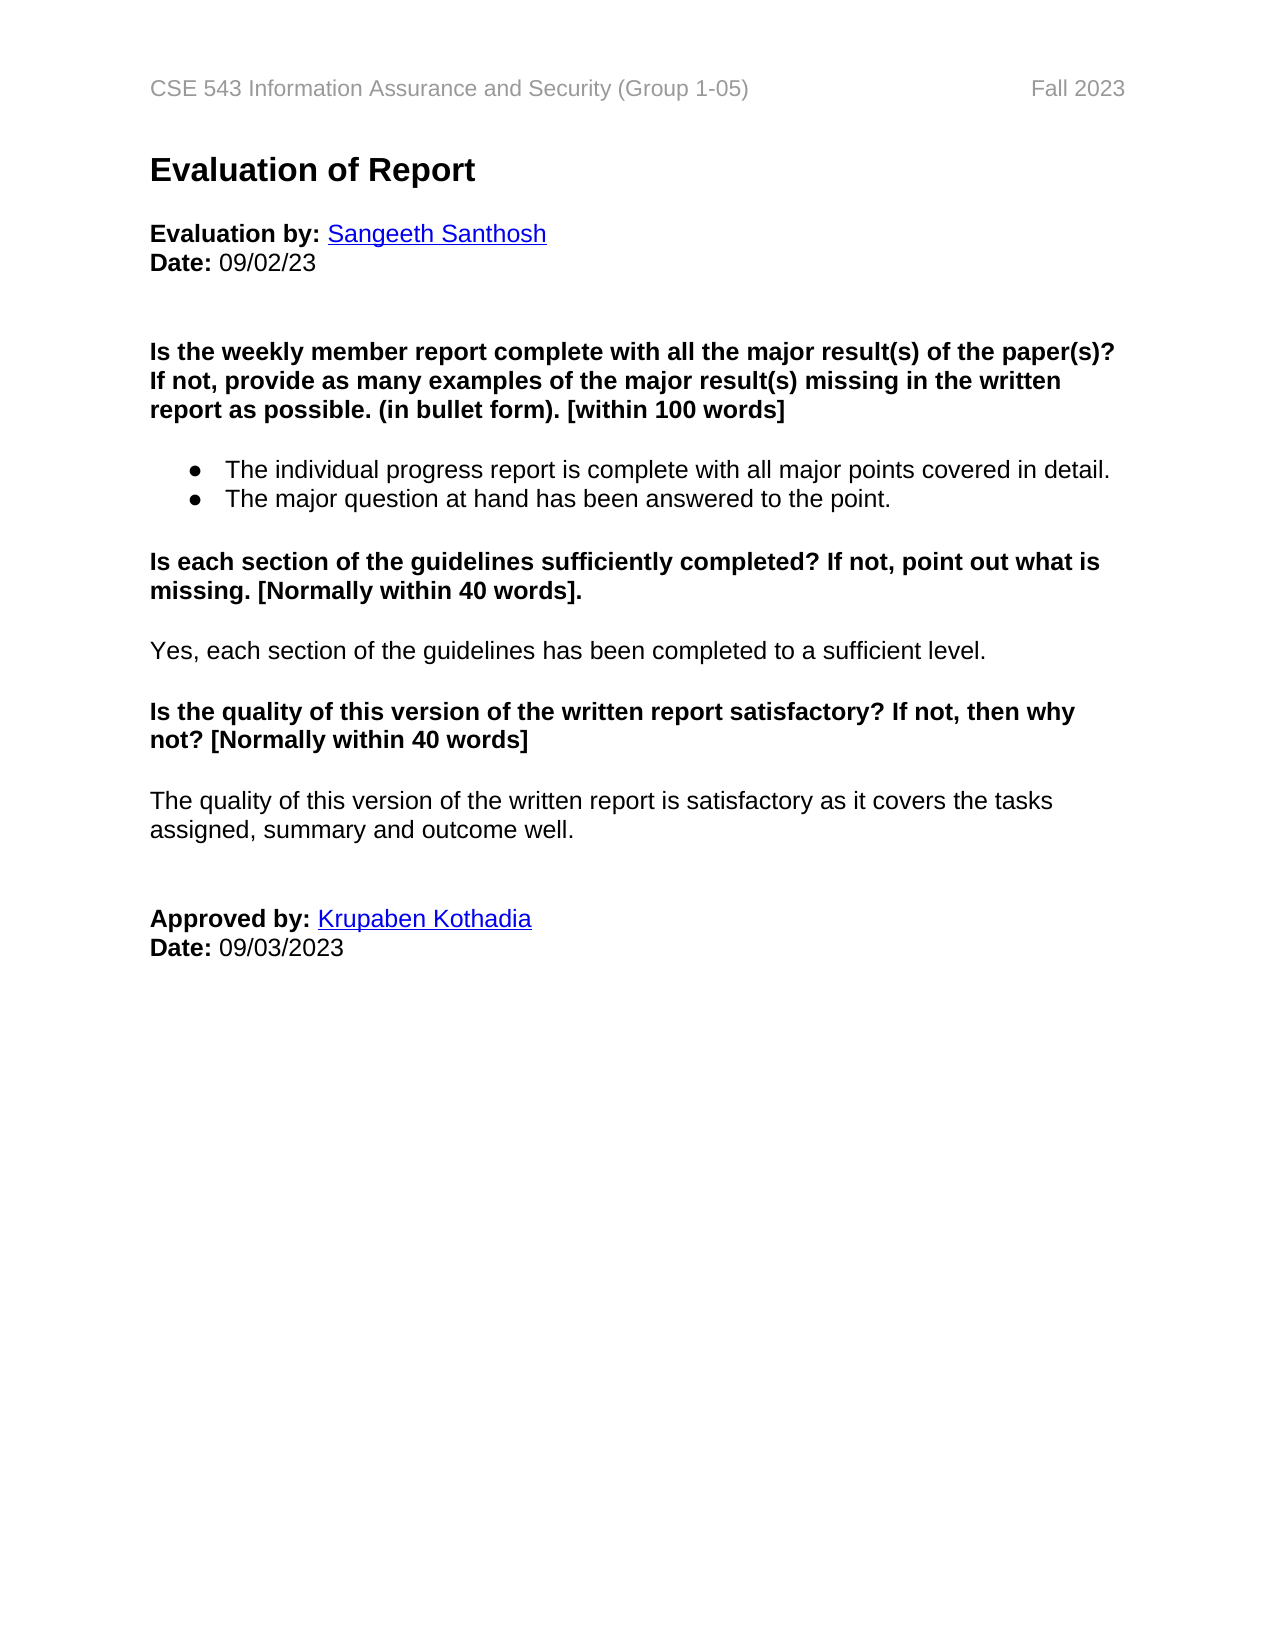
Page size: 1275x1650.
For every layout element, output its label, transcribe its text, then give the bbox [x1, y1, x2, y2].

text Is each section of the guidelines sufficiently completed? If not, point out what is missing. [Normally within 40 words]. [149, 547, 1123, 605]
text Evaluation of Report Evaluation by: Sangeeth Santhosh Date: 09/02/23 [149, 150, 1123, 336]
text Is the quality of this version of the written report satisfactory? If not, then why not? [Normally within 40 words] [149, 668, 1123, 754]
text The quality of this version of the written report is satisfactory as it covers the tasks assigned, summary and outcome well. [149, 757, 1123, 843]
list The individual progress report is complete with all major points covered in detail. [187, 455, 1123, 484]
text Approved by: Krupaben Kothadia Date: 09/03/2023 [149, 846, 1123, 961]
text Yes, each section of the guidelines has been completed to a sufficient level. [149, 608, 1123, 665]
text Is the weekly member report complete with all the major result(s) of the paper(s)? If not, provide as many examples of the major result(s) missing in the written report as possible. (in bullet form). [within 100 words] [149, 337, 1123, 452]
list The major question at hand has been answered to the point. [187, 484, 1123, 513]
